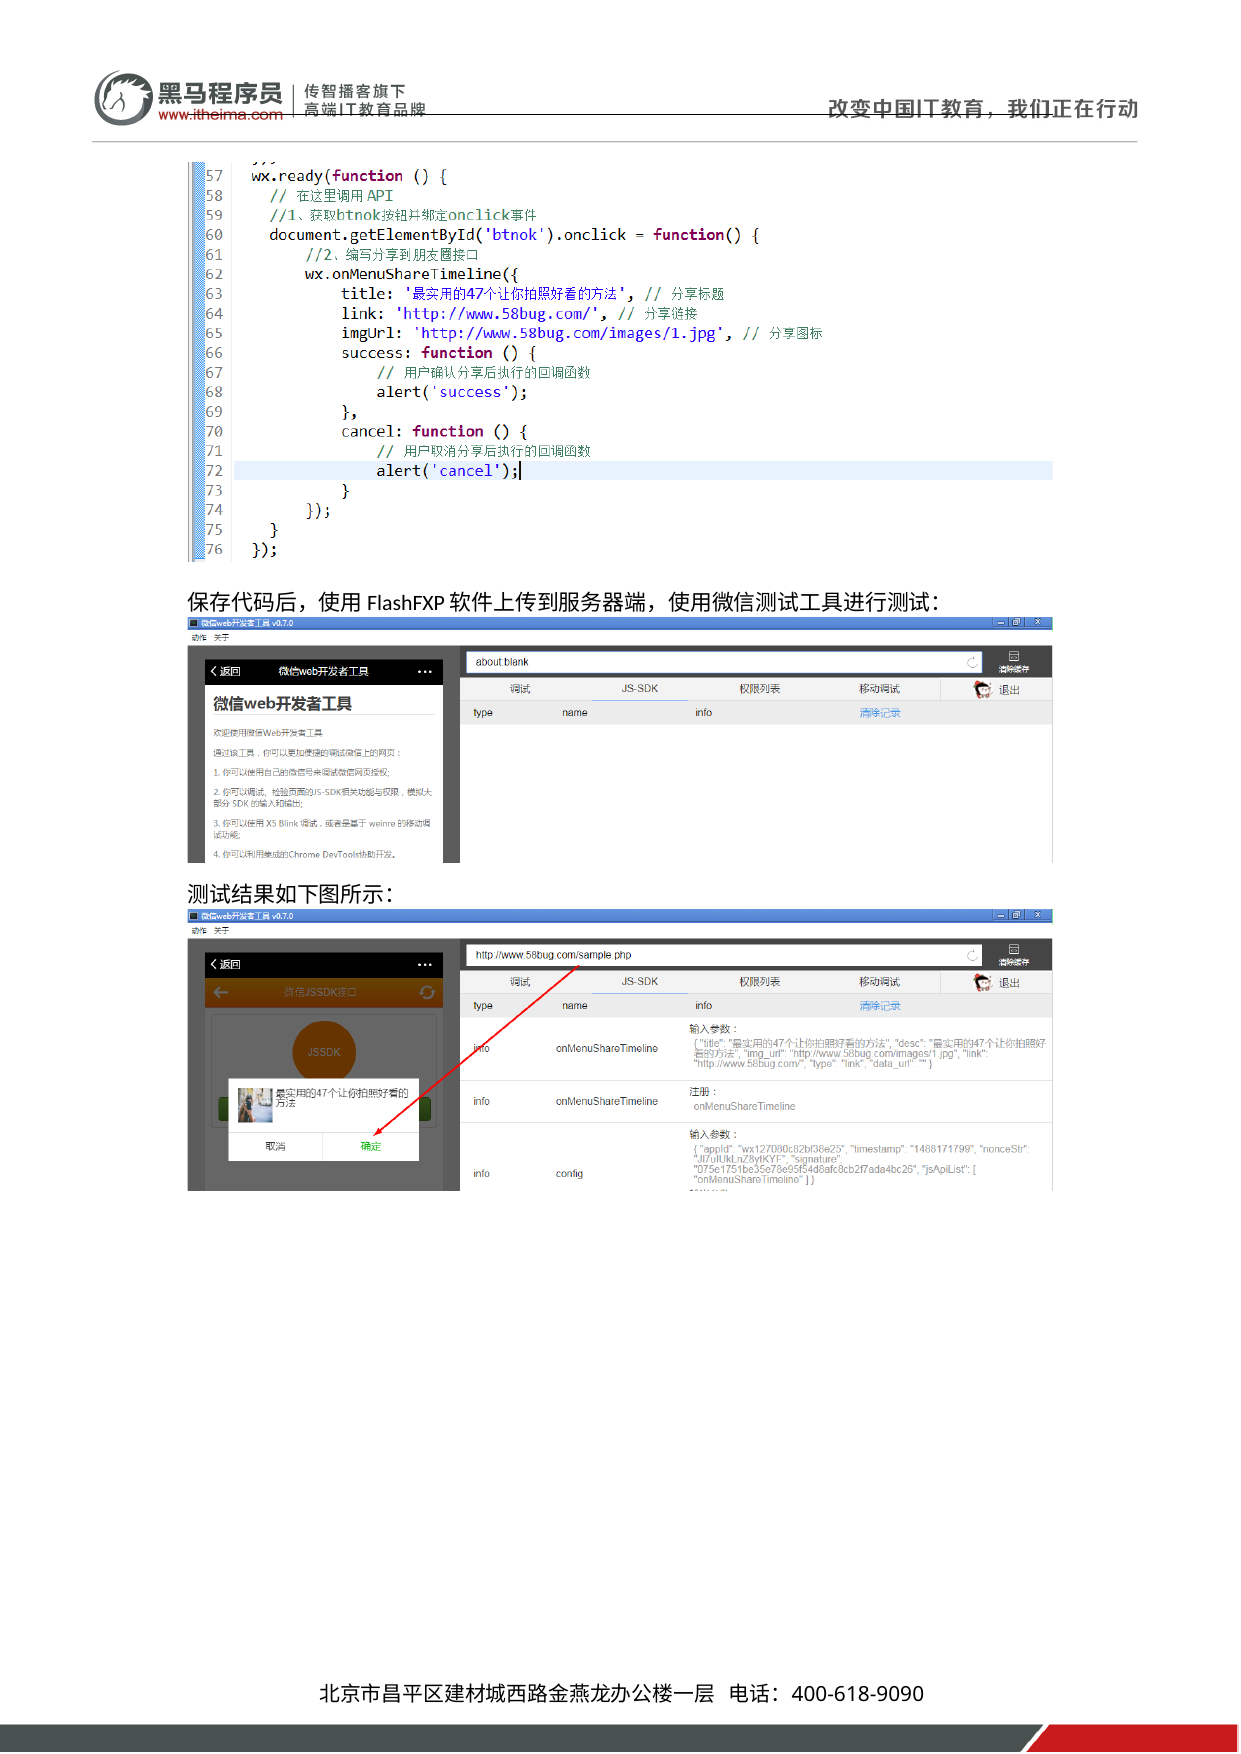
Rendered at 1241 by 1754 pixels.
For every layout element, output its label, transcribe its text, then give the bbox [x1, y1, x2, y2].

text 测试结果如下图所示： [187, 877, 1053, 909]
picture [0, 0, 1241, 150]
picture [0, 1671, 1239, 1752]
picture [187, 909, 1053, 1191]
picture [187, 162, 1053, 562]
text 保存代码后，使用FlashFXP软件上传到服务器端，使用微信测试工具进行测试： [187, 584, 1053, 617]
picture [187, 617, 1053, 863]
